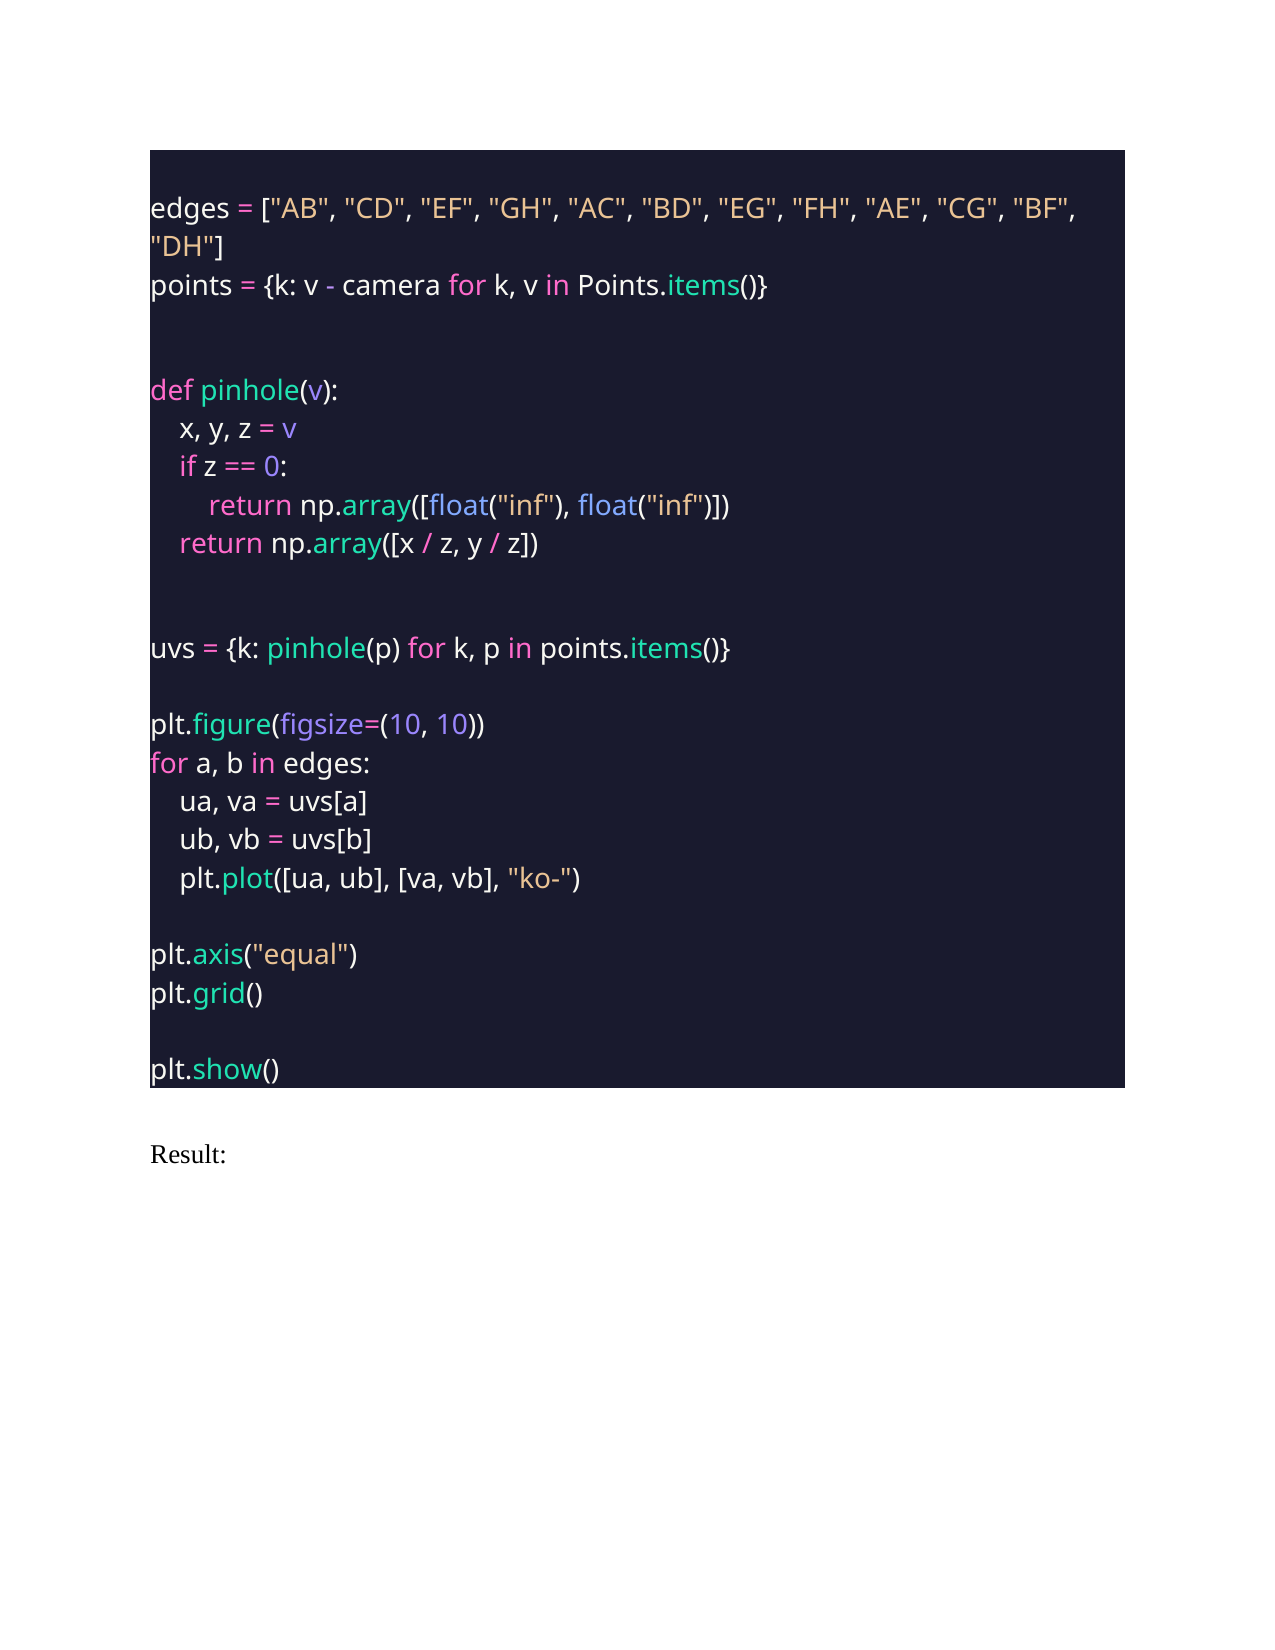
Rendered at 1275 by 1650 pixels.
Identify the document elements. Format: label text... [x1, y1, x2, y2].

text x, y, z = v [150, 408, 1125, 446]
text points = {k: v - camera for k, v in Points.items()} [150, 265, 1125, 303]
text Result: [150, 1138, 1125, 1169]
text plt.plot([ua, ub], [va, vb], "ko-") [150, 858, 1125, 896]
text plt.grid() [150, 973, 1125, 1011]
text plt.show() [150, 1049, 1125, 1088]
text return np.array([float("inf"), float("inf")]) [150, 485, 1125, 523]
text ua, va = uvs[a] [150, 781, 1125, 819]
text return np.array([x / z, y / z]) [150, 523, 1125, 561]
text uvs = {k: pinhole(p) for k, p in points.items()} [150, 628, 1125, 666]
text plt.axis("equal") [150, 934, 1125, 973]
text def pinhole(v): [150, 370, 1125, 408]
text ub, vb = uvs[b] [150, 819, 1125, 858]
text plt.figure(figsize=(10, 10)) [150, 704, 1125, 743]
text for a, b in edges: [150, 743, 1125, 781]
text edges = ["AB", "CD", "EF", "GH", "AC", "BD", "EG", "FH", "AE", "CG", "BF", "DH"] [150, 188, 1125, 265]
text if z == 0: [150, 446, 1125, 485]
